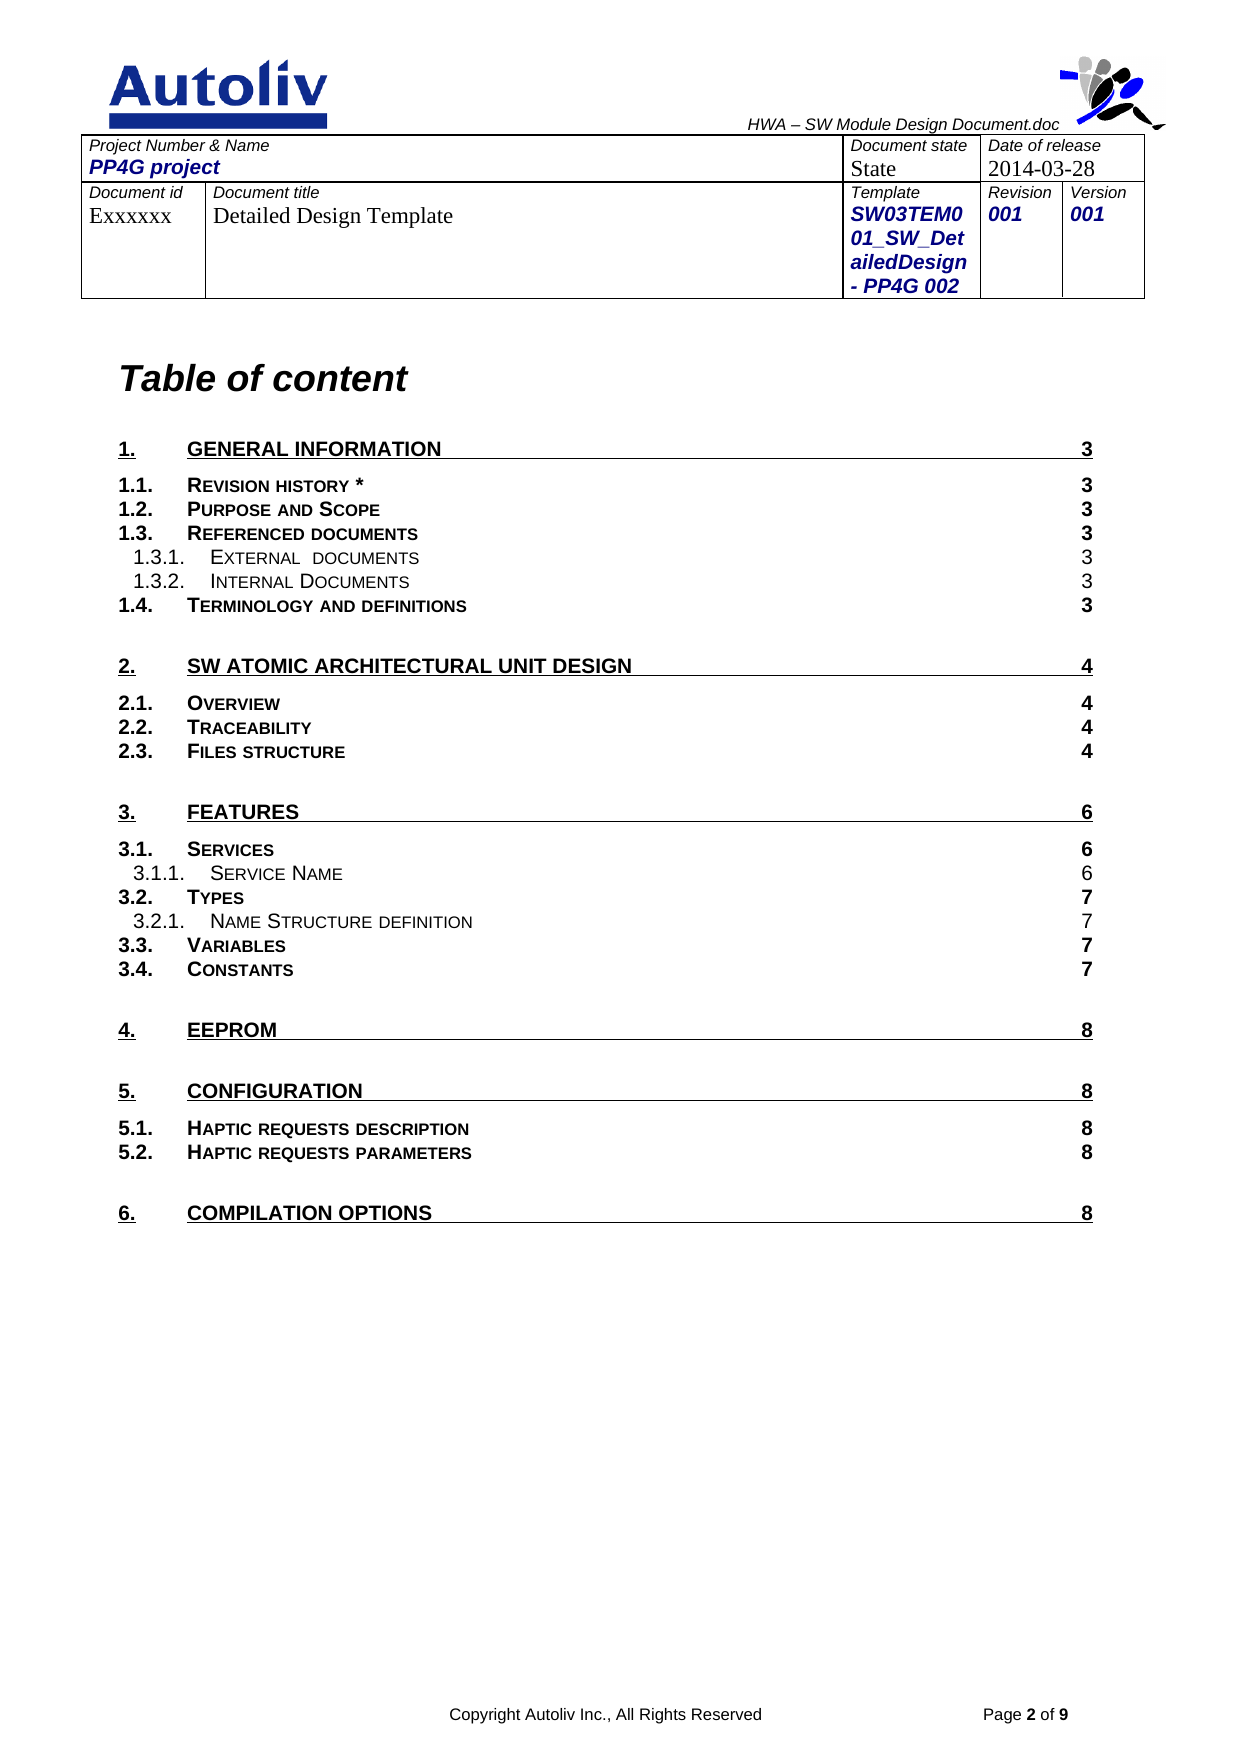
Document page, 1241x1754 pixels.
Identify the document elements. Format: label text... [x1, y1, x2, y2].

text 1.1. Revision history * 3 [118, 473, 1166, 497]
text 3.1. Services 6 [118, 837, 1166, 861]
text 6. Compilation Options 8 [118, 1201, 1166, 1225]
text 3.2. Types 7 [118, 884, 1166, 908]
text 4. EEPROM 8 [118, 1018, 1166, 1042]
text 2.2. Traceability 4 [118, 715, 1166, 739]
text 3.1.1. Service Name 6 [133, 861, 1166, 884]
picture [104, 58, 329, 131]
text 1.3.2. Internal Documents 3 [133, 569, 1166, 593]
text 5.1. Haptic requests description 8 [118, 1116, 1166, 1140]
text 3. FEATURES 6 [118, 800, 1166, 824]
picture [1059, 56, 1167, 131]
text 1.2. Purpose and Scope 3 [118, 497, 1166, 521]
text 2. SW atomic architectural unit design 4 [118, 654, 1166, 678]
text 5.2. Haptic requests parameters 8 [118, 1140, 1166, 1164]
text 5. Configuration 8 [118, 1079, 1166, 1103]
text 2.1. Overview 4 [118, 691, 1166, 715]
text 3.4. Constants 7 [118, 956, 1166, 980]
subtitle Table of content [118, 356, 1166, 399]
text 1.3. Referenced documents 3 [118, 521, 1166, 545]
text 1.3.1. External documents 3 [133, 545, 1166, 569]
text 3.2.1. Name Structure definition 7 [133, 908, 1166, 932]
text 2.3. Files structure 4 [118, 739, 1166, 763]
text 1. General Information 3 [118, 437, 1166, 461]
text 3.3. Variables 7 [118, 932, 1166, 956]
text 1.4. Terminology and definitions 3 [118, 593, 1166, 617]
